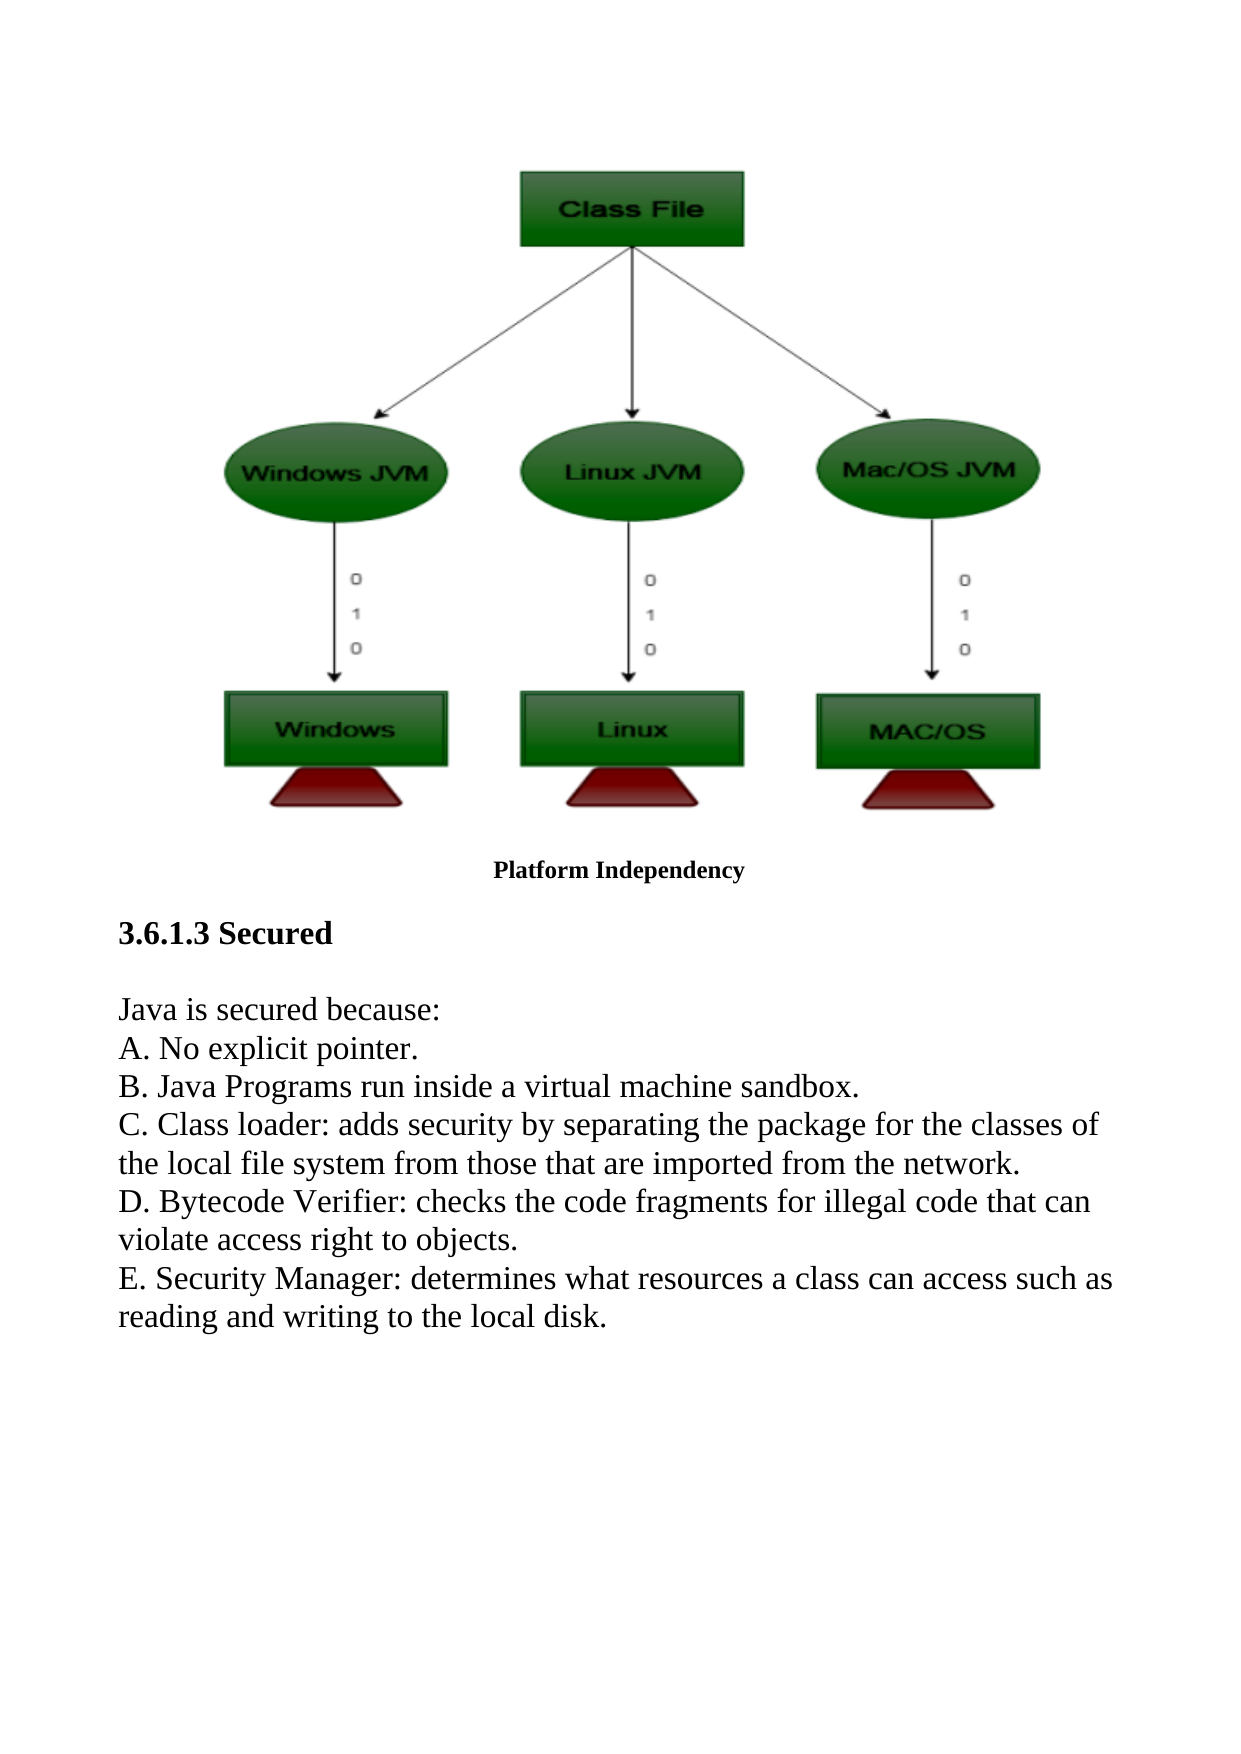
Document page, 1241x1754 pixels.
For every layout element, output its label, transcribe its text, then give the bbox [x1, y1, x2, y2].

text Java is secured because: [118, 989, 1122, 1028]
text Platform Independency [118, 855, 1122, 884]
text E. Security Manager: determines what resources a class can access such as reading and writing to the local disk. [118, 1258, 1122, 1334]
text A. No explicit pointer. [118, 1028, 1122, 1066]
text B. Java Programs run inside a virtual machine sandbox. [118, 1066, 1122, 1104]
picture [121, 100, 1119, 827]
text C. Class loader: adds security by separating the package for the classes of the local file system from those that are imported from the network. [118, 1104, 1122, 1181]
text 3.6.1.3 Secured [118, 913, 1122, 951]
text D. Bytecode Verifier: checks the code fragments for illegal code that can violate access right to objects. [118, 1181, 1122, 1258]
